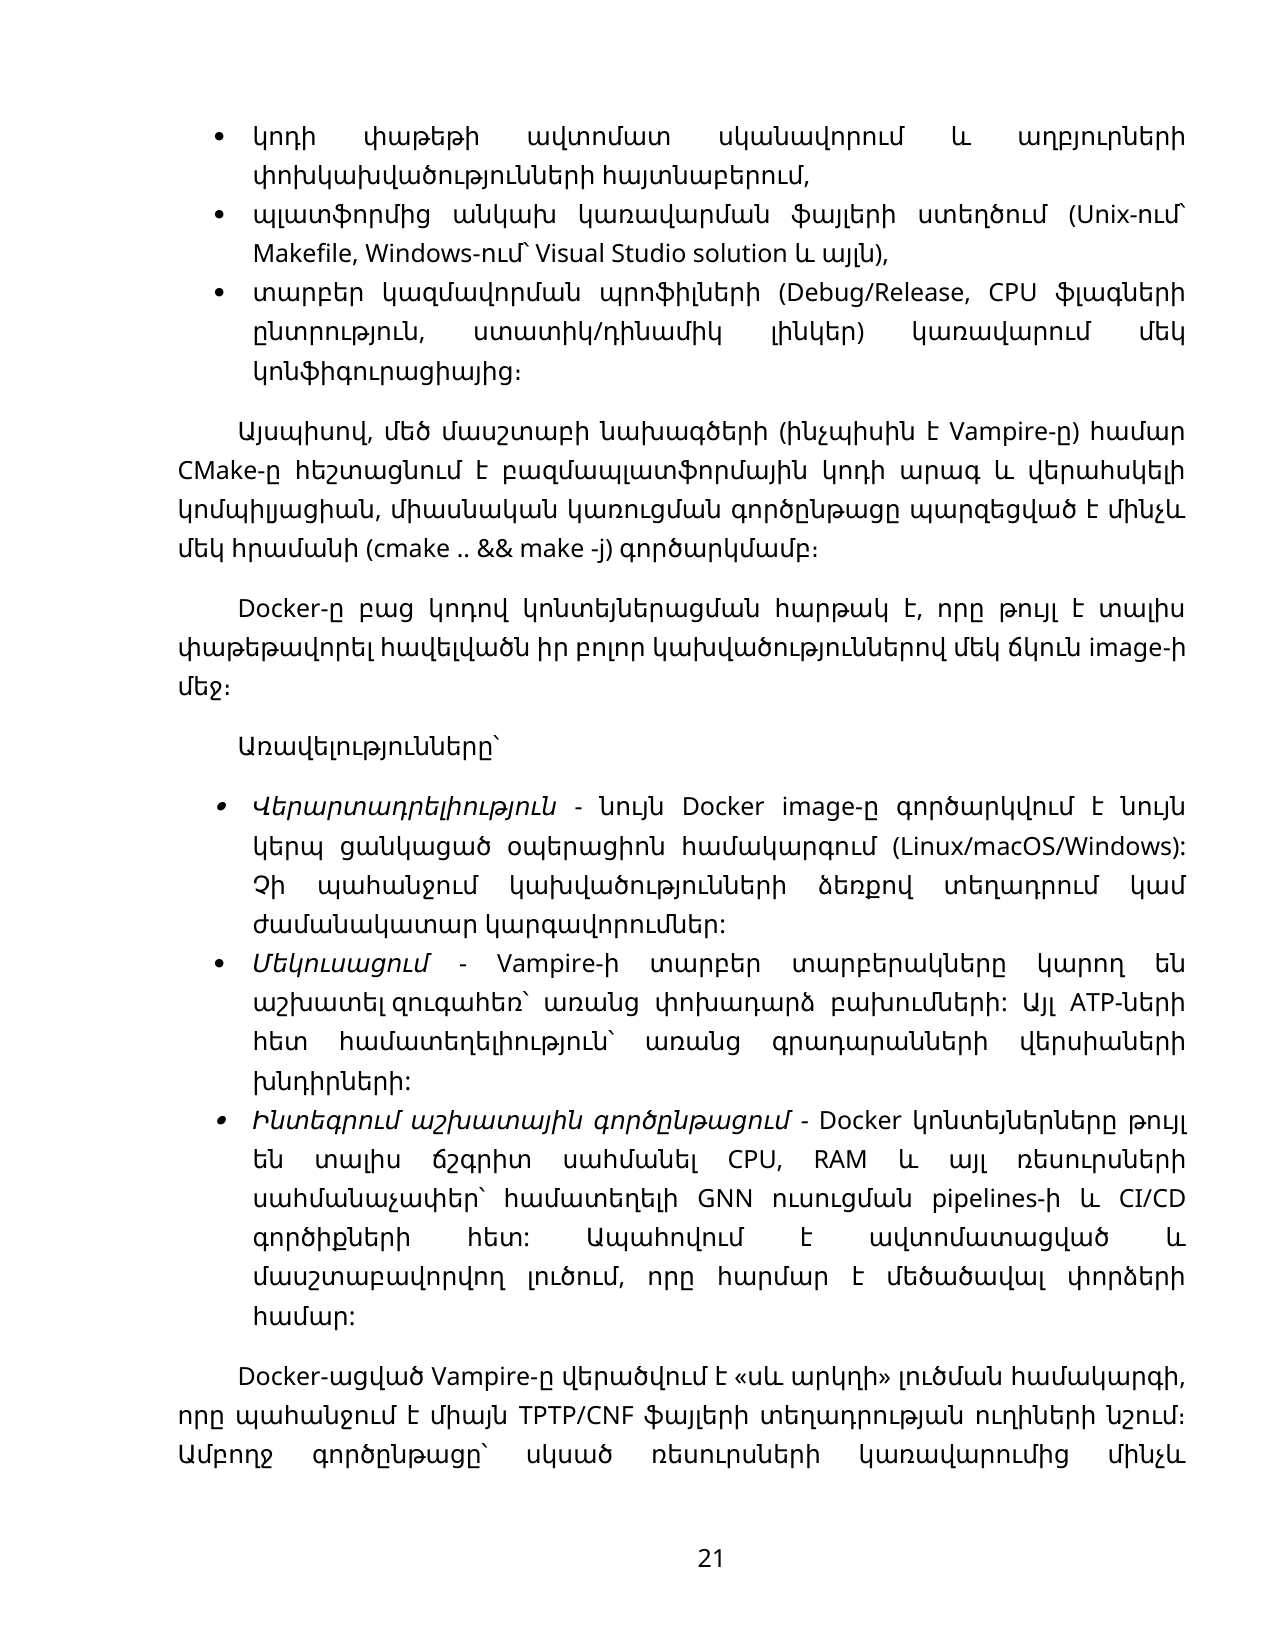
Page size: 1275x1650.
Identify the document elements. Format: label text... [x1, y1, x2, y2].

list Ինտեգրում աշխատային գործընթացում - Docker կոնտեյներները թույլ են տալիս ճշգրիտ սահմանել CPU, RAM և այլ ռեսուրսների սահմանաչափեր՝ համատեղելի GNN ուսուցման pipelines-ի և CI/CD գործիքների հետ: Ապահովում է ավտոմատացված և մասշտաբավորվող լուծում, որը հարմար է մեծածավալ փորձերի համար: [215, 1102, 1186, 1332]
list տարբեր կազմավորման պրոֆիլների (Debug/Release, CPU ֆլագների ընտրություն, ստատիկ/դինամիկ լինկեր) կառավարում մեկ կոնֆիգուրացիայից։ [215, 275, 1186, 387]
text Առավելությունները՝ [177, 729, 1186, 763]
text Docker-ը բաց կոդով կոնտեյներացման հարթակ է, որը թույլ է տալիս փաթեթավորել հավելվածն իր բոլոր կախվածություններով մեկ ճկուն image-ի մեջ։ [177, 591, 1186, 703]
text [177, 1358, 1186, 1471]
list կոդի փաթեթի ավտոմատ սկանավորում և աղբյուրների փոխկախվածությունների հայտնաբերում, [215, 118, 1186, 191]
list Վերարտադրելիություն - նույն Docker image-ը գործարկվում է նույն կերպ ցանկացած օպերացիոն համակարգում (Linux/macOS/Windows): Չի պահանջում կախվածությունների ձեռքով տեղադրում կամ ժամանակատար կարգավորումներ: [215, 789, 1186, 941]
list Մեկուսացում - Vampire-ի տարբեր տարբերակները կարող են աշխատել զուգահեռ՝ առանց փոխադարձ բախումների: Այլ ATP-ների հետ համատեղելիություն՝ առանց գրադարանների վերսիաների խնդիրների: [215, 946, 1186, 1097]
list պլատֆորմից անկախ կառավարման ֆայլերի ստեղծում (Unix-ում՝ Makefile, Windows-ում՝ Visual Studio solution և այլն), [215, 196, 1186, 270]
text Այսպիսով, մեծ մասշտաբի նախագծերի (ինչպիսին է Vampire-ը) համար CMake-ը հեշտացնում է բազմապլատֆորմային կոդի արագ և վերահսկելի կոմպիլյացիան, միասնական կառուցման գործընթացը պարզեցված է մինչև մեկ հրամանի (cmake .. && make -j) գործարկմամբ։ [177, 413, 1186, 565]
